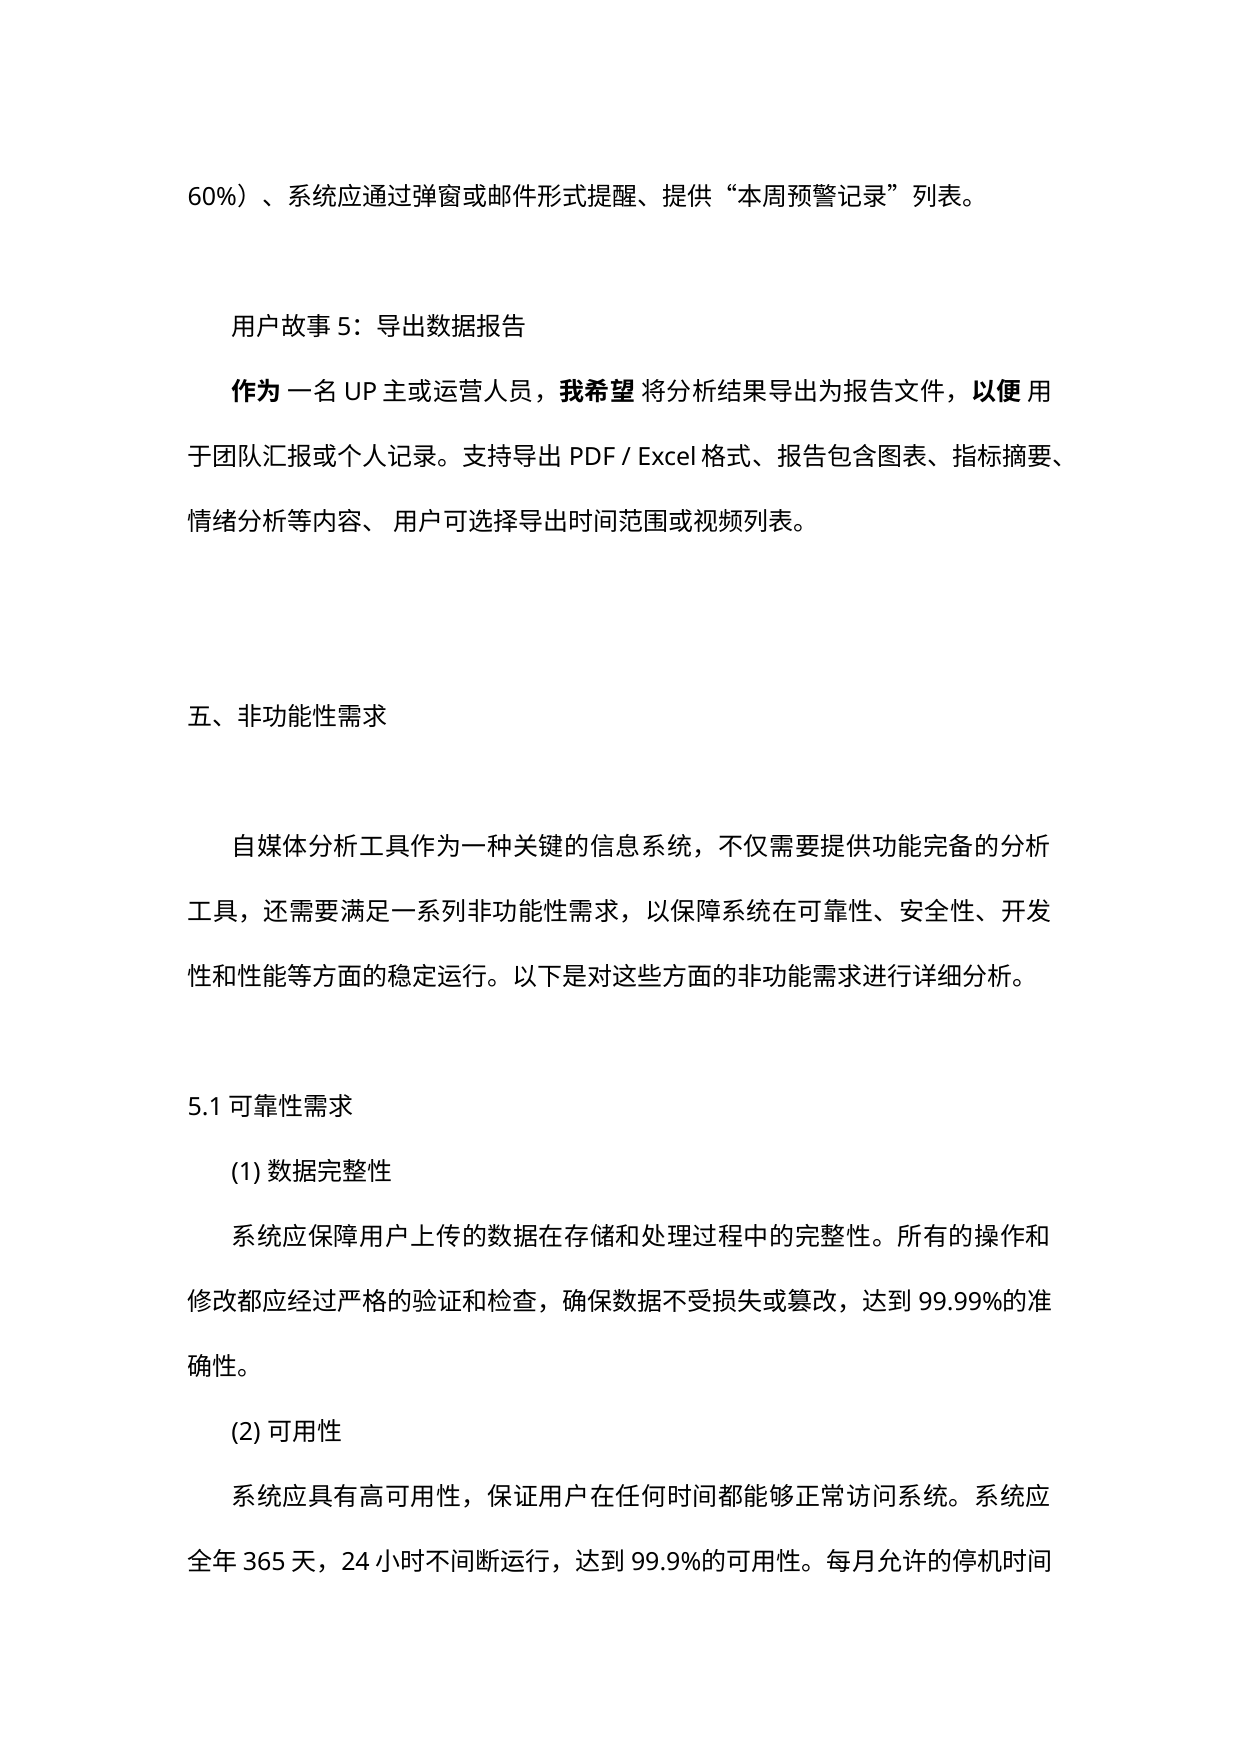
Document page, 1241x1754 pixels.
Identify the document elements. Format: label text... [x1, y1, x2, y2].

list 作为 一名UP主或运营人员，我希望 将分析结果导出为报告文件，以便 用于团队汇报或个人记录。支持导出PDF / Excel格式、报告包含图表、指标摘要、情绪分析等内容、 用户可选择导出时间范围或视频列表。 [187, 357, 1053, 552]
list 可用性 [187, 1397, 1053, 1462]
text 自媒体分析工具作为一种关键的信息系统，不仅需要提供功能完备的分析工具，还需要满足一系列非功能性需求，以保障系统在可靠性、安全性、开发性和性能等方面的稳定运行。以下是对这些方面的非功能需求进行详细分析。 [187, 812, 1053, 1007]
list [187, 162, 1053, 227]
text (1) 数据完整性 [187, 1137, 1053, 1202]
list 非功能性需求 [187, 682, 1053, 747]
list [187, 1462, 1053, 1592]
text 系统应保障用户上传的数据在存储和处理过程中的完整性。所有的操作和修改都应经过严格的验证和检查，确保数据不受损失或篡改，达到99.99%的准确性。 [187, 1202, 1053, 1397]
list 用户故事 5：导出数据报告 [187, 292, 1053, 357]
text 5.1可靠性需求 [187, 1072, 1053, 1137]
